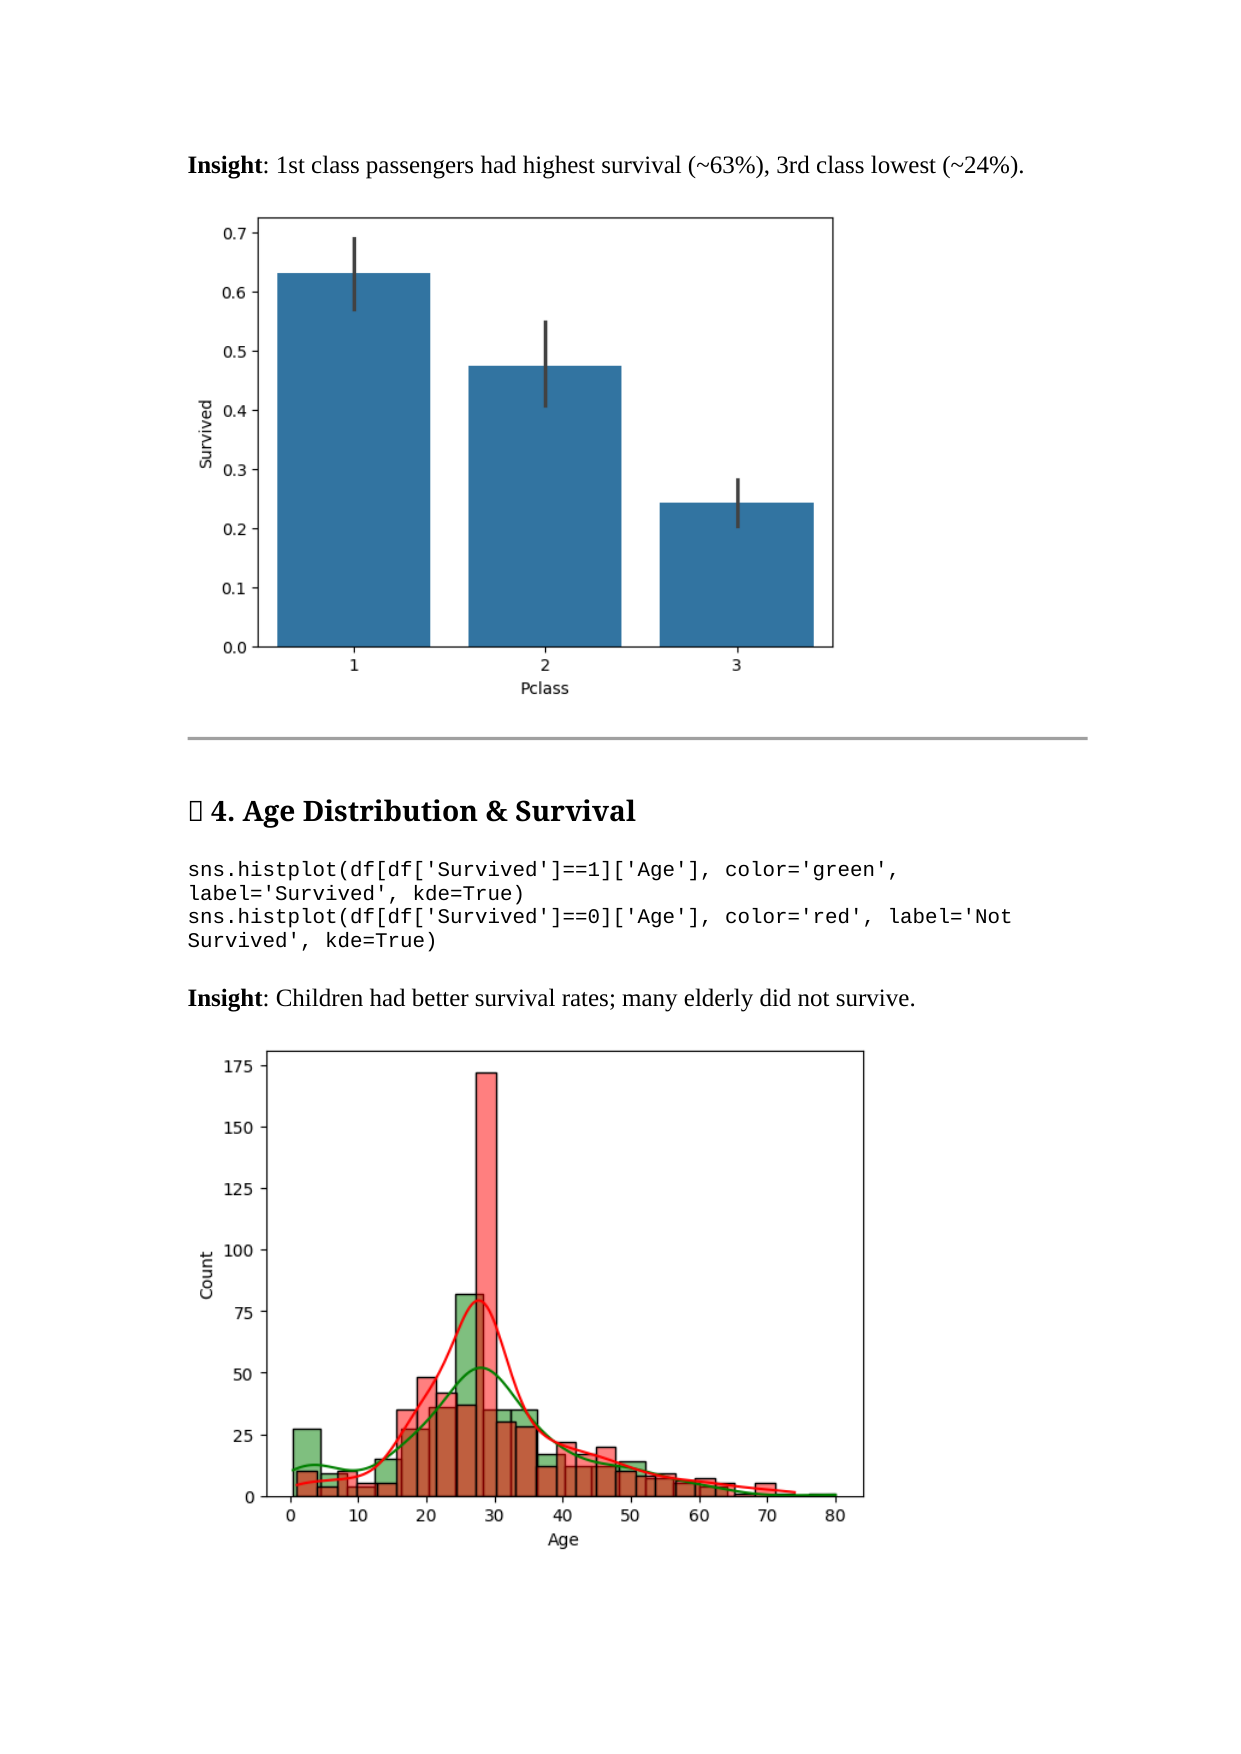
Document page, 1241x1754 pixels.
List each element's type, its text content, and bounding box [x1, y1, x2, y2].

text sns.histplot(df[df['Survived']==1]['Age'], color='green', label='Survived', kde=True) [187, 859, 1053, 906]
text Insight: Children had better survival rates; many elderly did not survive. [187, 983, 1053, 1011]
text Insight: 1st class passengers had highest survival (~63%), 3rd class lowest (~24%). [187, 150, 1053, 179]
subtitle 🧒 4. Age Distribution & Survival [187, 791, 1053, 830]
text sns.histplot(df[df['Survived']==0]['Age'], color='red', label='Not Survived', kde=True) [187, 906, 1053, 953]
picture [187, 1040, 874, 1560]
picture [187, 207, 844, 708]
